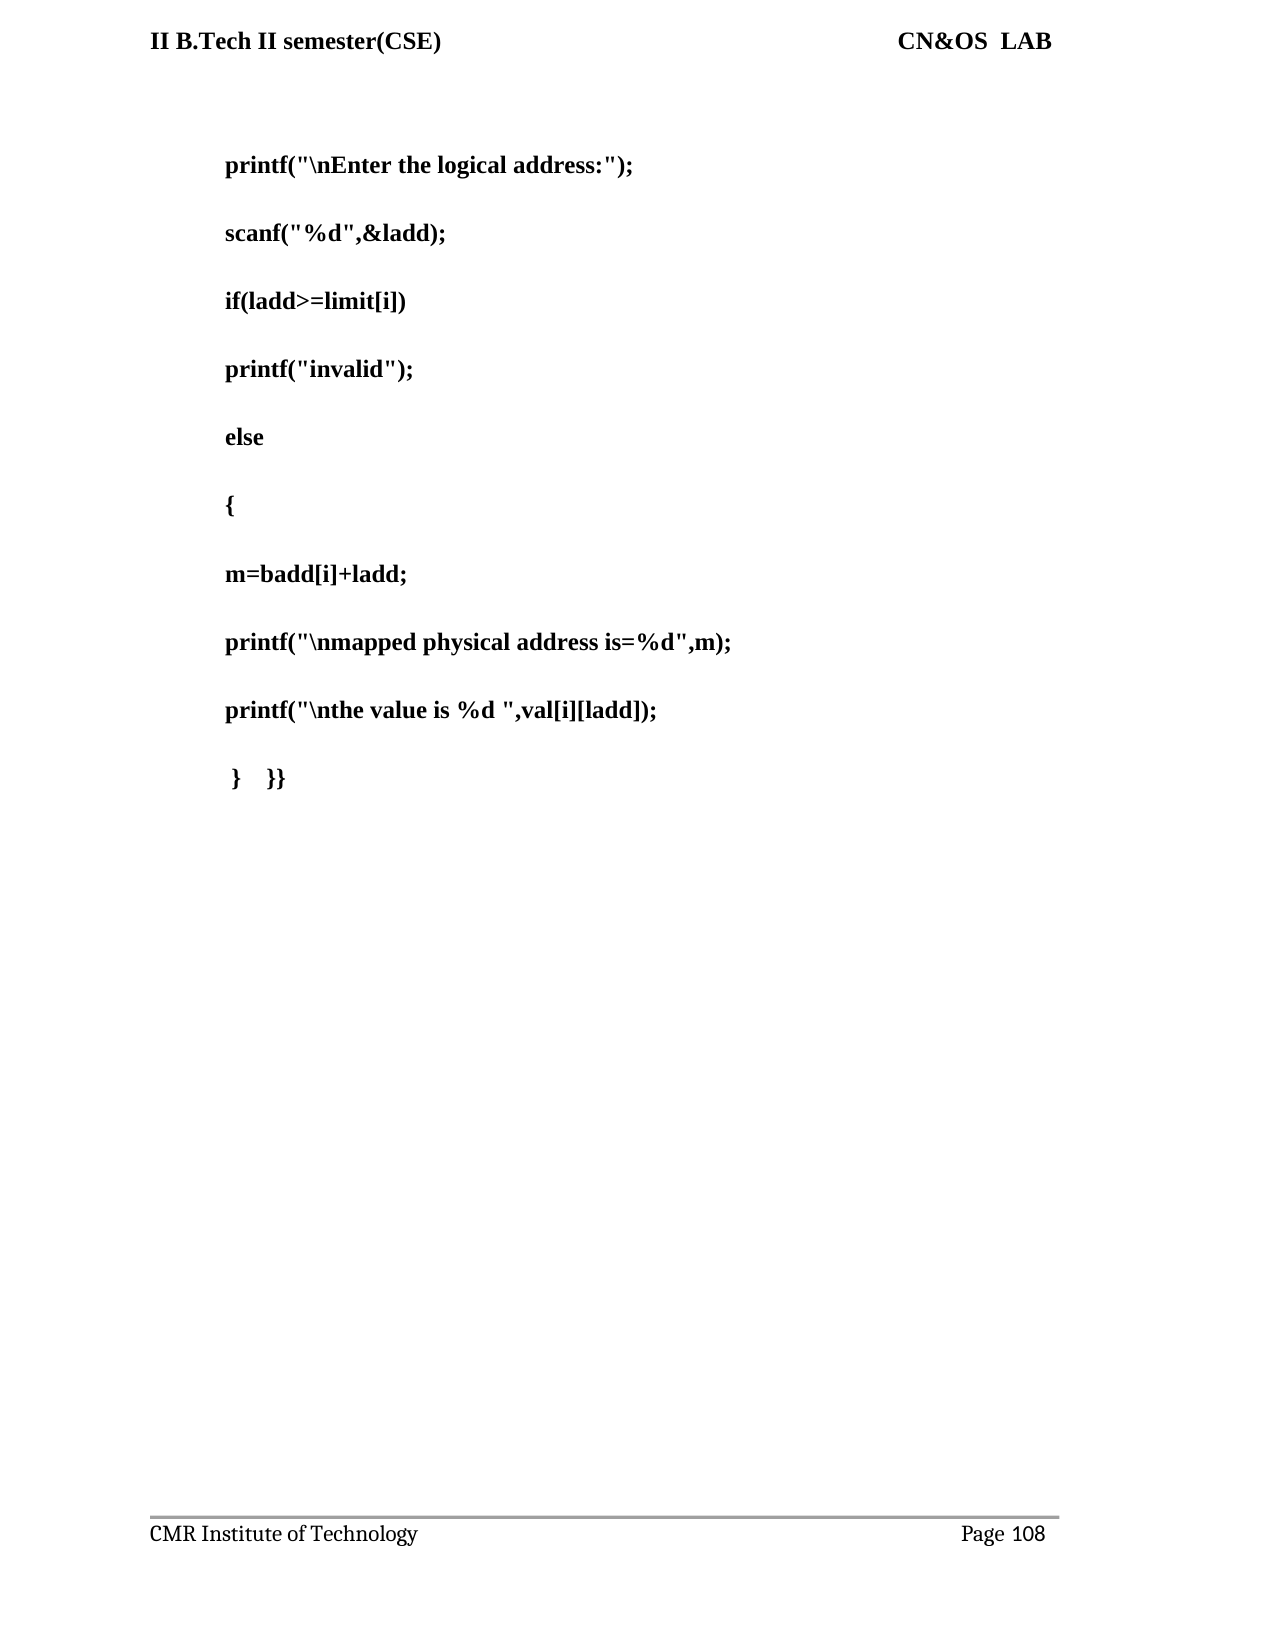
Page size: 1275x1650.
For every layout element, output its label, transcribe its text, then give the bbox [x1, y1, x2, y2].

text printf("invalid"); [150, 354, 1059, 383]
text printf("\nmapped physical address is=%d",m); [150, 627, 1059, 656]
text scanf("%d",&ladd); [150, 218, 1059, 247]
text m=badd[i]+ladd; [150, 559, 1059, 587]
text printf("\nEnter the logical address:"); [150, 150, 1059, 179]
text { [150, 491, 1059, 519]
text if(ladd>=limit[i]) [150, 286, 1059, 315]
text else [150, 422, 1059, 451]
text printf("\nthe value is %d ",val[i][ladd]); [150, 695, 1059, 724]
text } }} [150, 763, 1059, 792]
